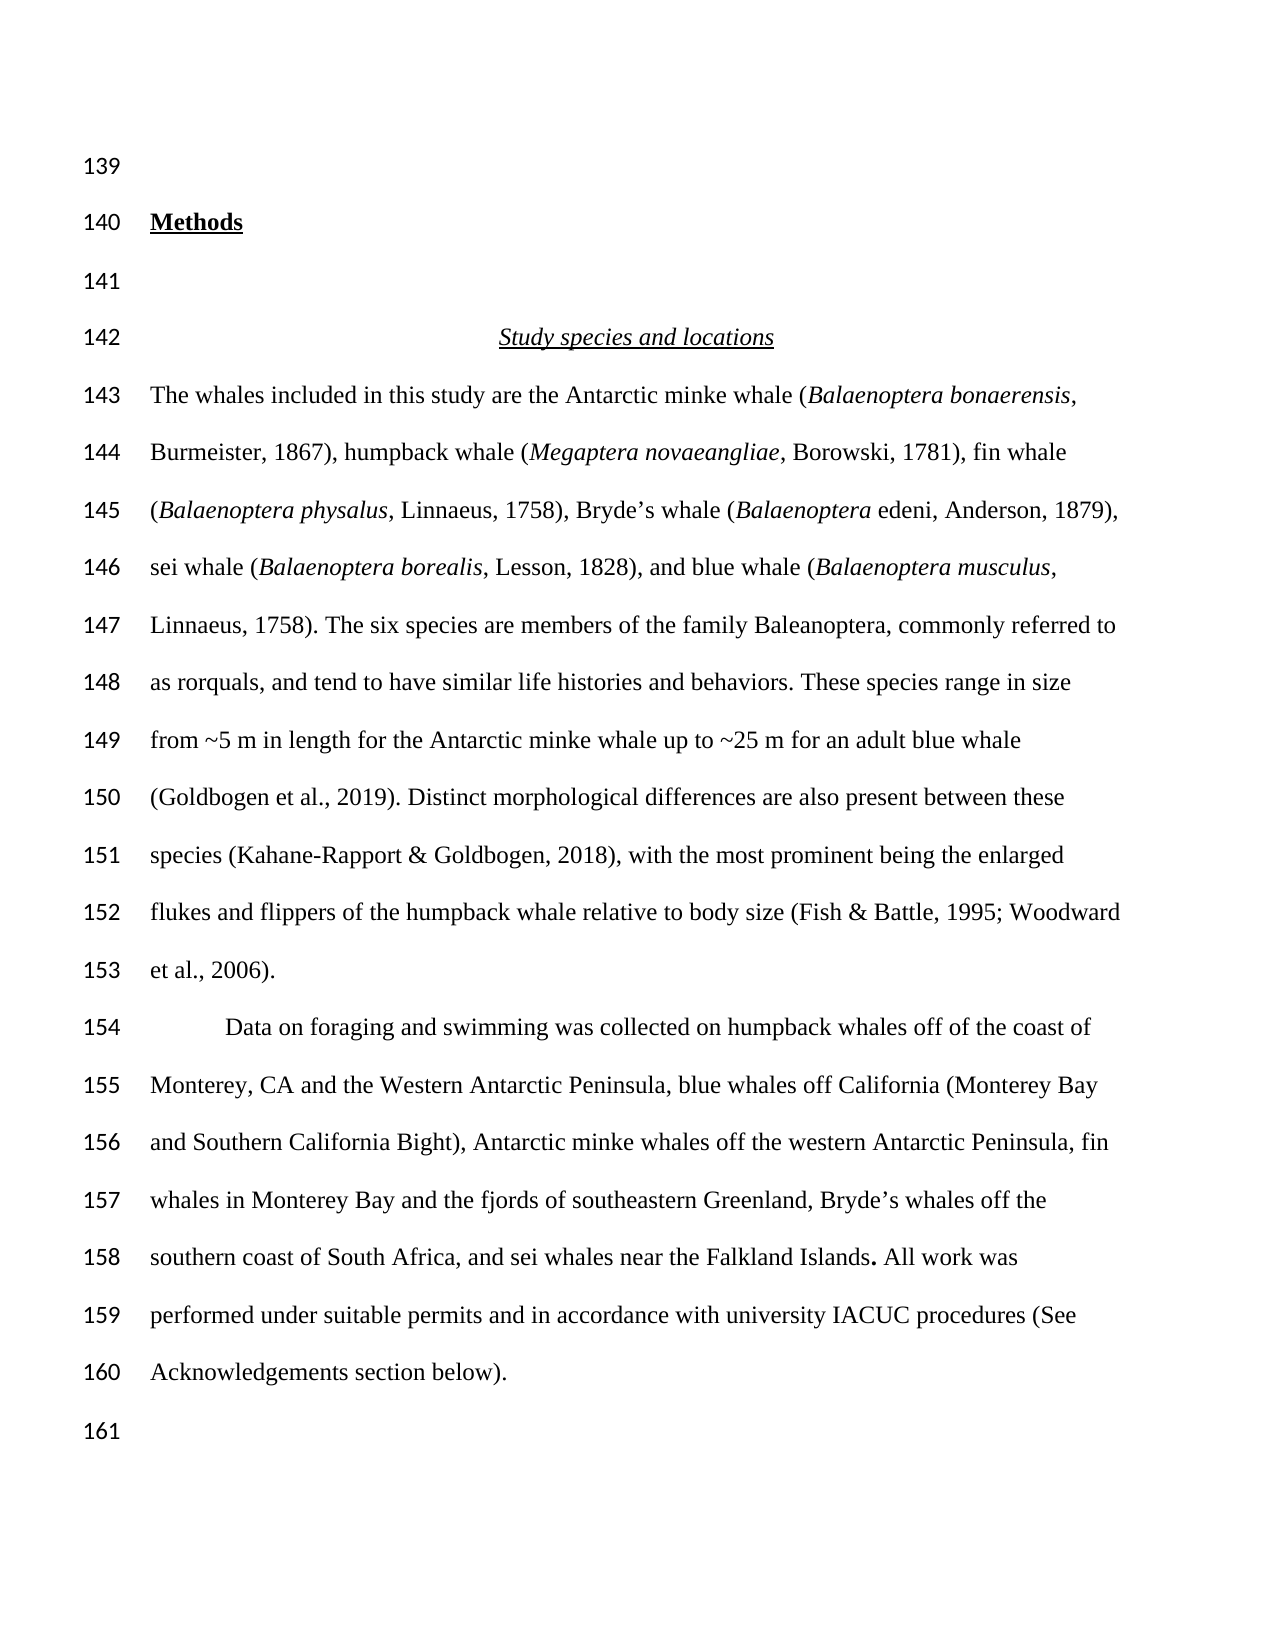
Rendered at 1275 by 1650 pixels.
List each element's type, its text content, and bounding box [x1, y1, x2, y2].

text Data on foraging and swimming was collected on humpback whales off of the coast of Monterey, CA and the Western Antarctic Peninsula, blue whales off California (Monterey Bay and Southern California Bight), Antarctic minke whales off the western Antarctic Peninsula, fin whales in Monterey Bay and the fjords of southeastern Greenland, Bryde’s whales off the southern coast of South Africa, and sei whales near the Falkland Islands. All work was performed under suitable permits and in accordance with university IACUC procedures (See Acknowledgements section below). [150, 1012, 1125, 1386]
text Study species and locations [150, 322, 1125, 351]
text Methods [150, 207, 1125, 236]
text The whales included in this study are the Antarctic minke whale (Balaenoptera bonaerensis, Burmeister, 1867), humpback whale (Megaptera novaeangliae, Borowski, 1781), fin whale (Balaenoptera physalus, Linnaeus, 1758), Bryde’s whale (Balaenoptera edeni, Anderson, 1879), sei whale (Balaenoptera borealis, Lesson, 1828), and blue whale (Balaenoptera musculus, Linnaeus, 1758). The six species are members of the family Baleanoptera, commonly referred to as rorquals, and tend to have similar life histories and behaviors. These species range in size from ~5 m in length for the Antarctic minke whale up to ~25 m for an adult blue whale (Goldbogen et al., 2019). Distinct morphological differences are also present between these species (Kahane-Rapport & Goldbogen, 2018), with the most prominent being the enlarged flukes and flippers of the humpback whale relative to body size (Fish & Battle, 1995; Woodward et al., 2006). [150, 380, 1125, 984]
